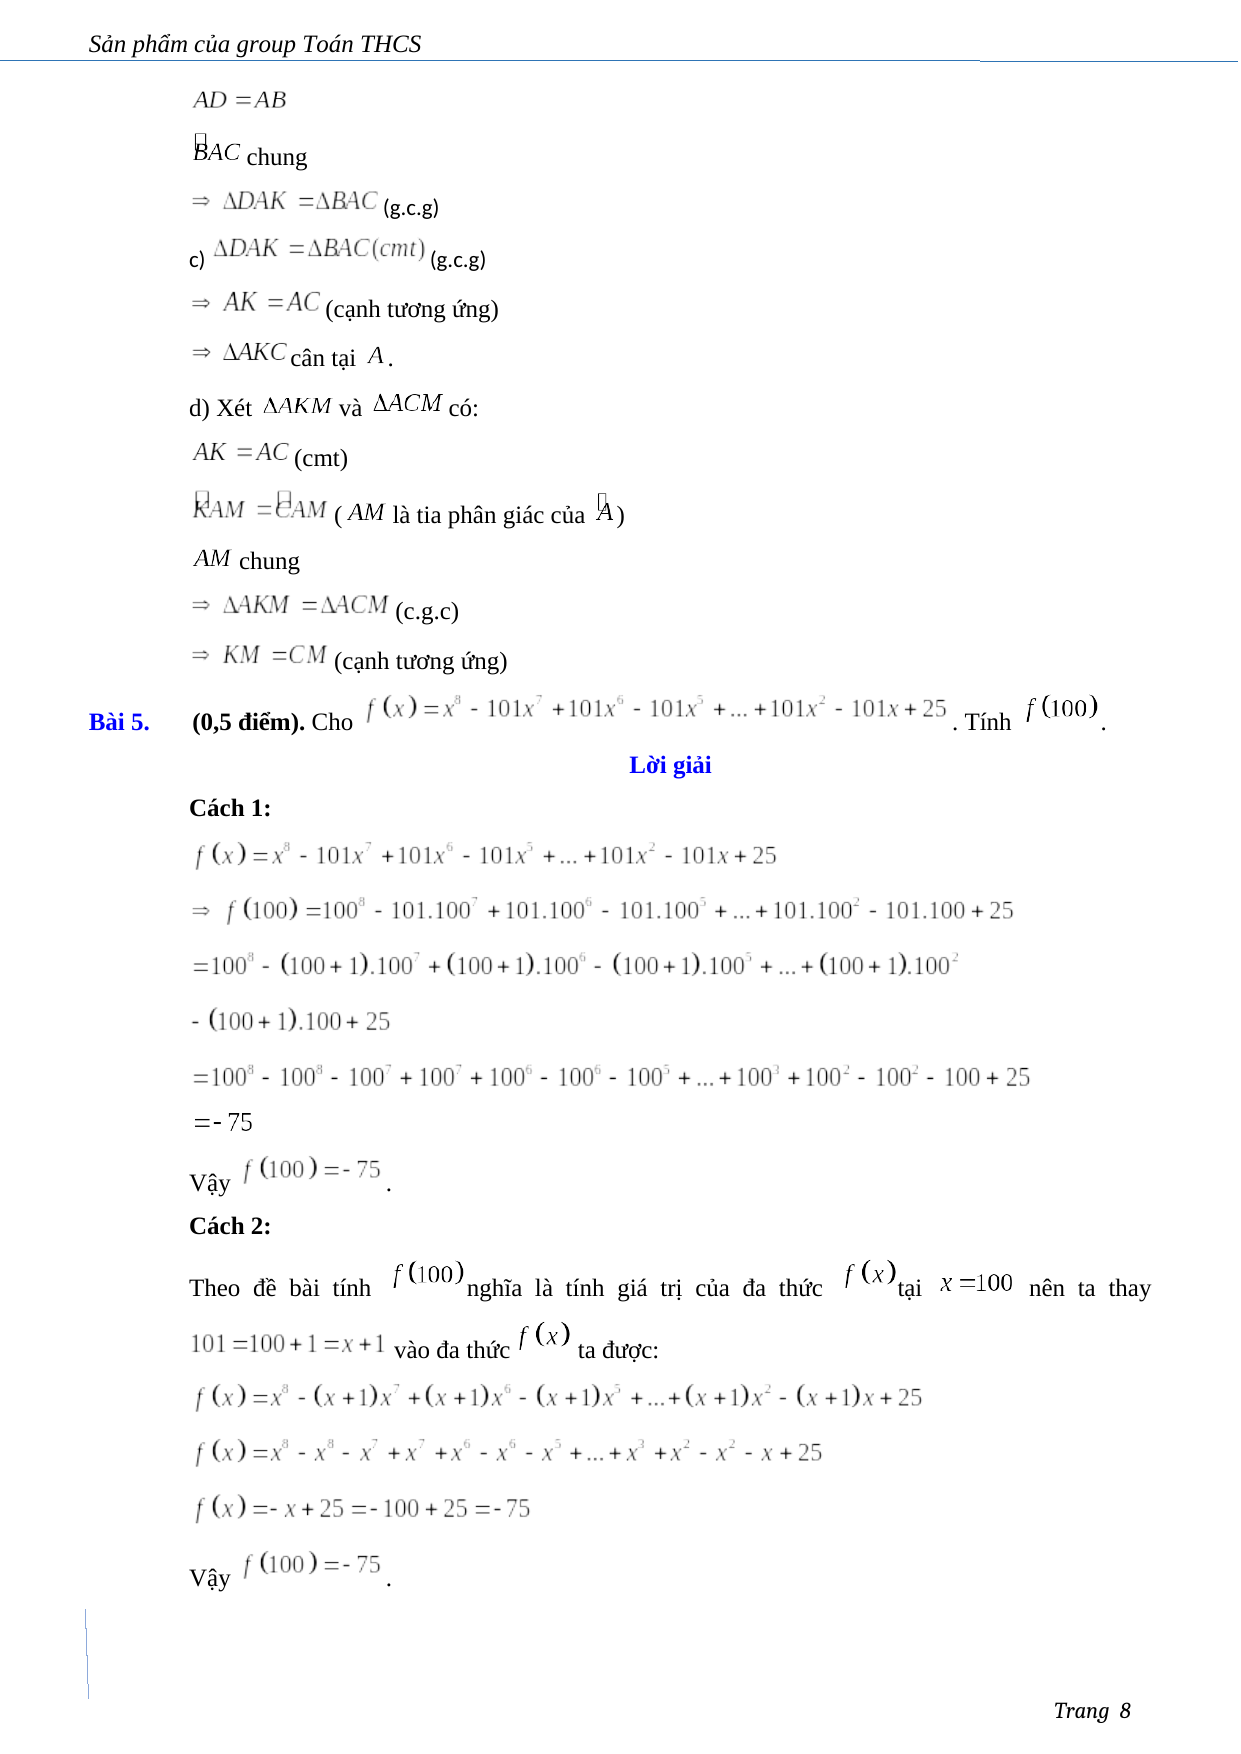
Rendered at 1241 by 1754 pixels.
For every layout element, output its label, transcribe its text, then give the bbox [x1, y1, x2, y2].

text cân tại . [189, 337, 1152, 372]
text (là tia phân giác của ) [189, 486, 1152, 529]
text c) (g.c.g) [189, 235, 1152, 273]
text d) Xét và có: [189, 387, 1152, 422]
text Theo đề bài tính nghĩa là tính giá trị của đa thức tại nên ta thay vào đa thức ta được: [189, 1254, 1152, 1364]
text (cmt) [189, 436, 1152, 472]
text Bài 5. (0,5 điểm). Cho . Tính . [88, 689, 1152, 736]
text (c.g.c) [189, 589, 1152, 625]
text Vậy . [189, 1150, 1152, 1197]
text (cạnh tương ứng) [189, 287, 1152, 322]
text chung [189, 128, 1152, 171]
text Cách 2: [189, 1211, 1152, 1240]
text chung [189, 543, 1152, 575]
text (g.c.g) [189, 185, 1152, 221]
text Lời giải [189, 750, 1152, 779]
text (cạnh tương ứng) [189, 639, 1152, 675]
text Cách 1: [189, 793, 1152, 822]
text Vậy . [189, 1545, 1152, 1592]
